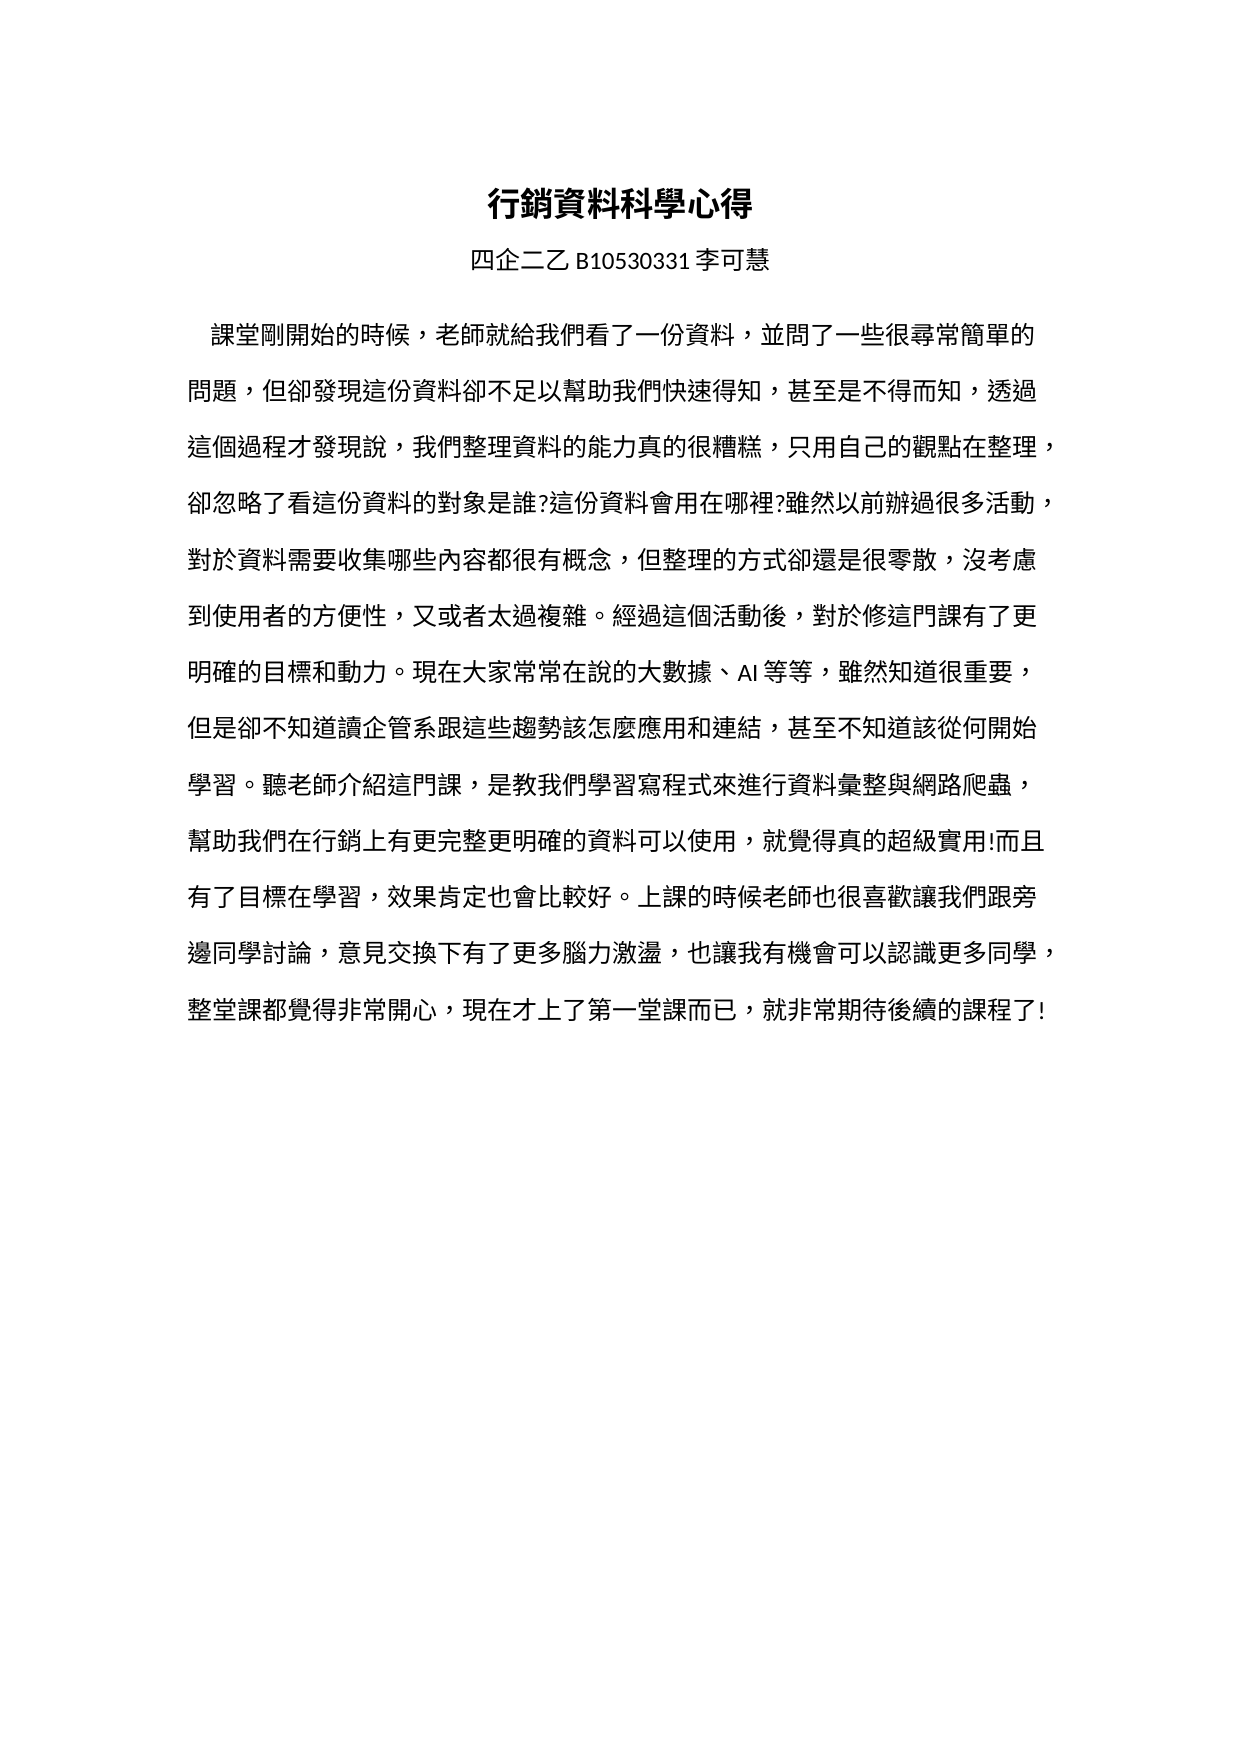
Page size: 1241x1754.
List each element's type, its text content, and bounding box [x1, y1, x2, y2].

text 行銷資料科學心得 [187, 164, 1053, 239]
text 課堂剛開始的時候，老師就給我們看了一份資料，並問了一些很尋常簡單的問題，但卻發現這份資料卻不足以幫助我們快速得知，甚至是不得而知，透過這個過程才發現說，我們整理資料的能力真的很糟糕，只用自己的觀點在整理，卻忽略了看這份資料的對象是誰?這份資料會用在哪裡?雖然以前辦過很多活動，對於資料需要收集哪些內容都很有概念，但整理的方式卻還是很零散，沒考慮到使用者的方便性，又或者太過複雜。經過這個活動後，對於修這門課有了更明確的目標和動力。現在大家常常在說的大數據、AI等等，雖然知道很重要，但是卻不知道讀企管系跟這些趨勢該怎麼應用和連結，甚至不知道該從何開始學習。聽老師介紹這門課，是教我們學習寫程式來進行資料彙整與網路爬蟲，幫助我們在行銷上有更完整更明確的資料可以使用，就覺得真的超級實用!而且有了目標在學習，效果肯定也會比較好。上課的時候老師也很喜歡讓我們跟旁邊同學討論，意見交換下有了更多腦力激盪，也讓我有機會可以認識更多同學，整堂課都覺得非常開心，現在才上了第一堂課而已，就非常期待後續的課程了! [187, 314, 1053, 1027]
text 四企二乙 B10530331李可慧 [187, 239, 1053, 277]
